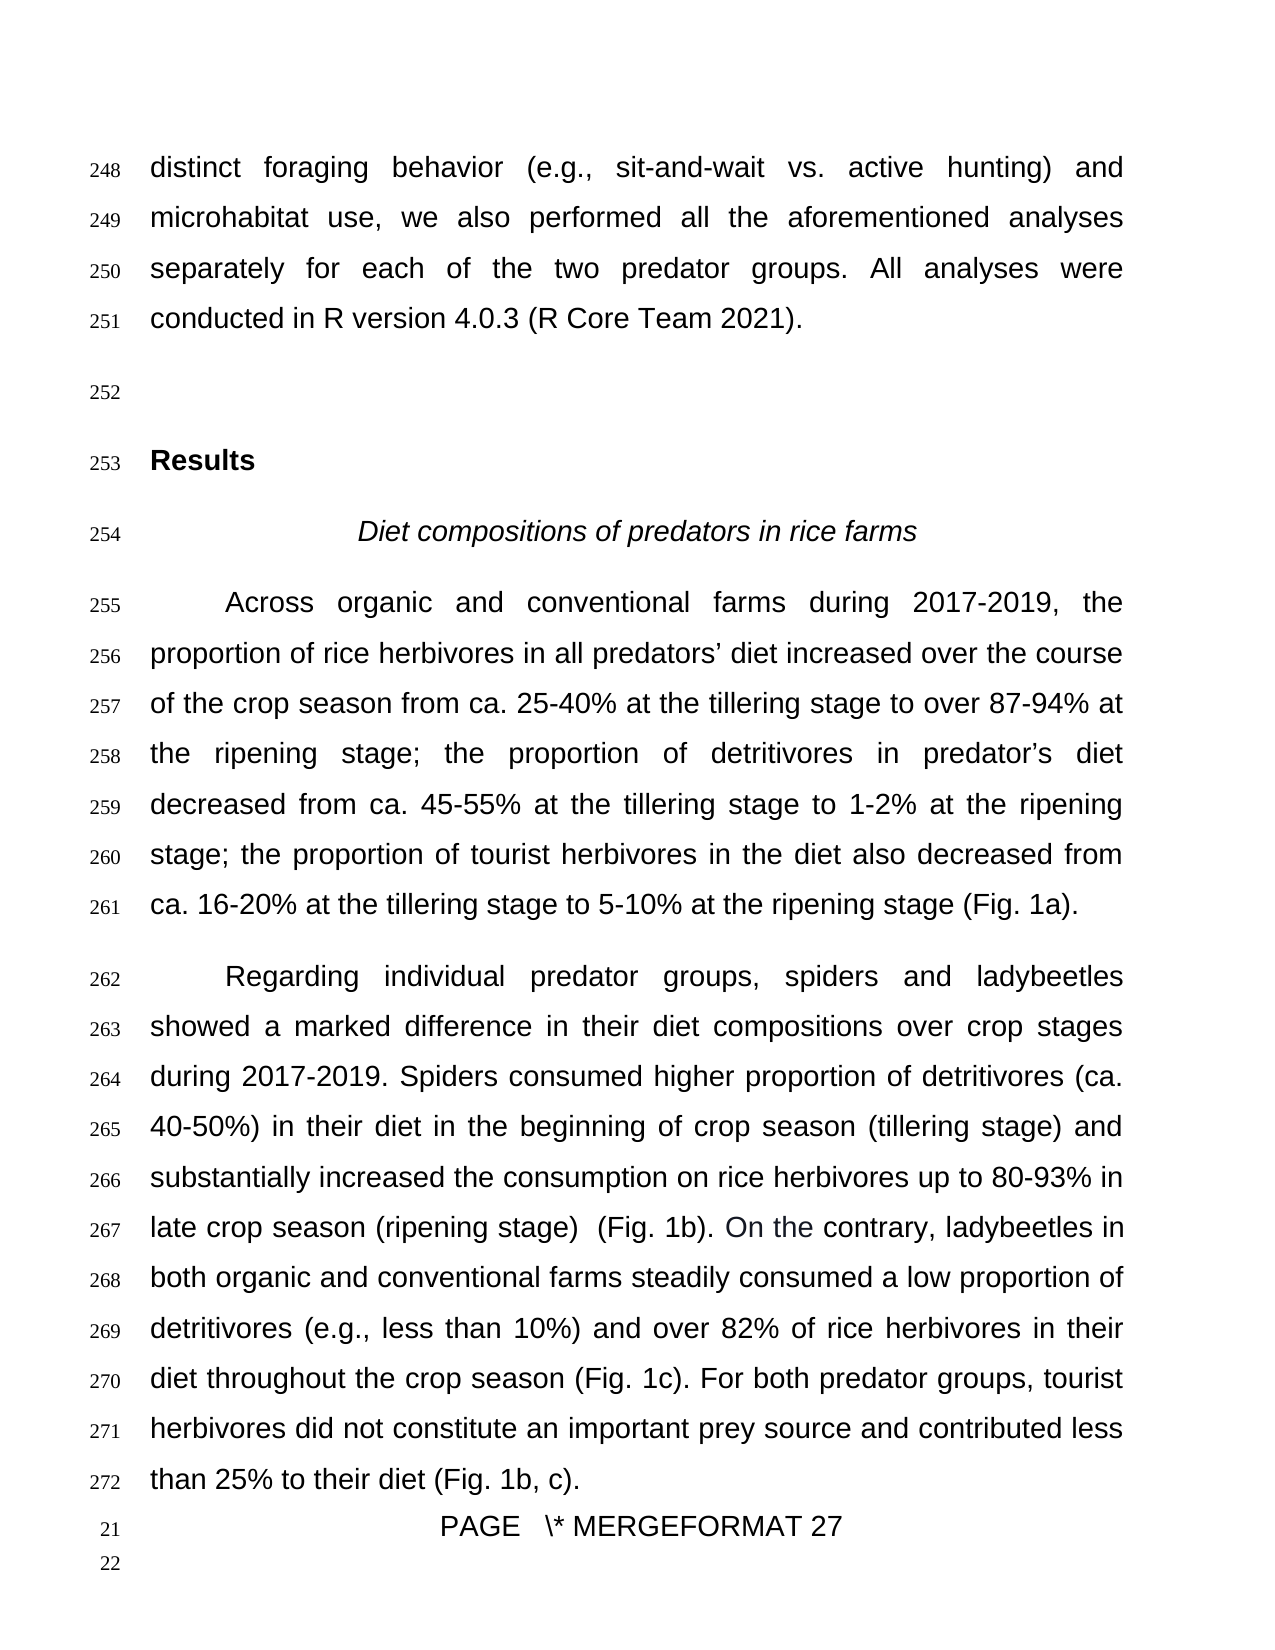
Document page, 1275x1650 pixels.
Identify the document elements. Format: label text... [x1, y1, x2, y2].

text Across organic and conventional farms during 2017-2019, the proportion of rice herbivores in all predators’ diet increased over the course of the crop season from ca. 25-40% at the tillering stage to over 87-94% at the ripening stage; the proportion of detritivores in predator’s diet decreased from ca. 45-55% at the tillering stage to 1-2% at the ripening stage; the proportion of tourist herbivores in the diet also decreased from ca. 16-20% at the tillering stage to 5-10% at the ripening stage (Fig. 1a). [150, 586, 1125, 921]
text Regarding individual predator groups, spiders and ladybeetles showed a marked difference in their diet compositions over crop stages during 2017-2019. Spiders consumed higher proportion of detritivores (ca. 40-50%) in their diet in the beginning of crop season (tillering stage) and substantially increased the consumption on rice herbivores up to 80-93% in late crop season (ripening stage) (Fig. 1b). On the contrary, ladybeetles in both organic and conventional farms steadily consumed a low proportion of detritivores (e.g., less than 10%) and over 82% of rice herbivores in their diet throughout the crop season (Fig. 1c). For both predator groups, tourist herbivores did not constitute an important prey source and contributed less than 25% to their diet (Fig. 1b, c). [150, 958, 1125, 1495]
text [150, 150, 1125, 334]
text Results [150, 443, 1125, 477]
text Diet compositions of predators in rice farms [150, 514, 1125, 548]
